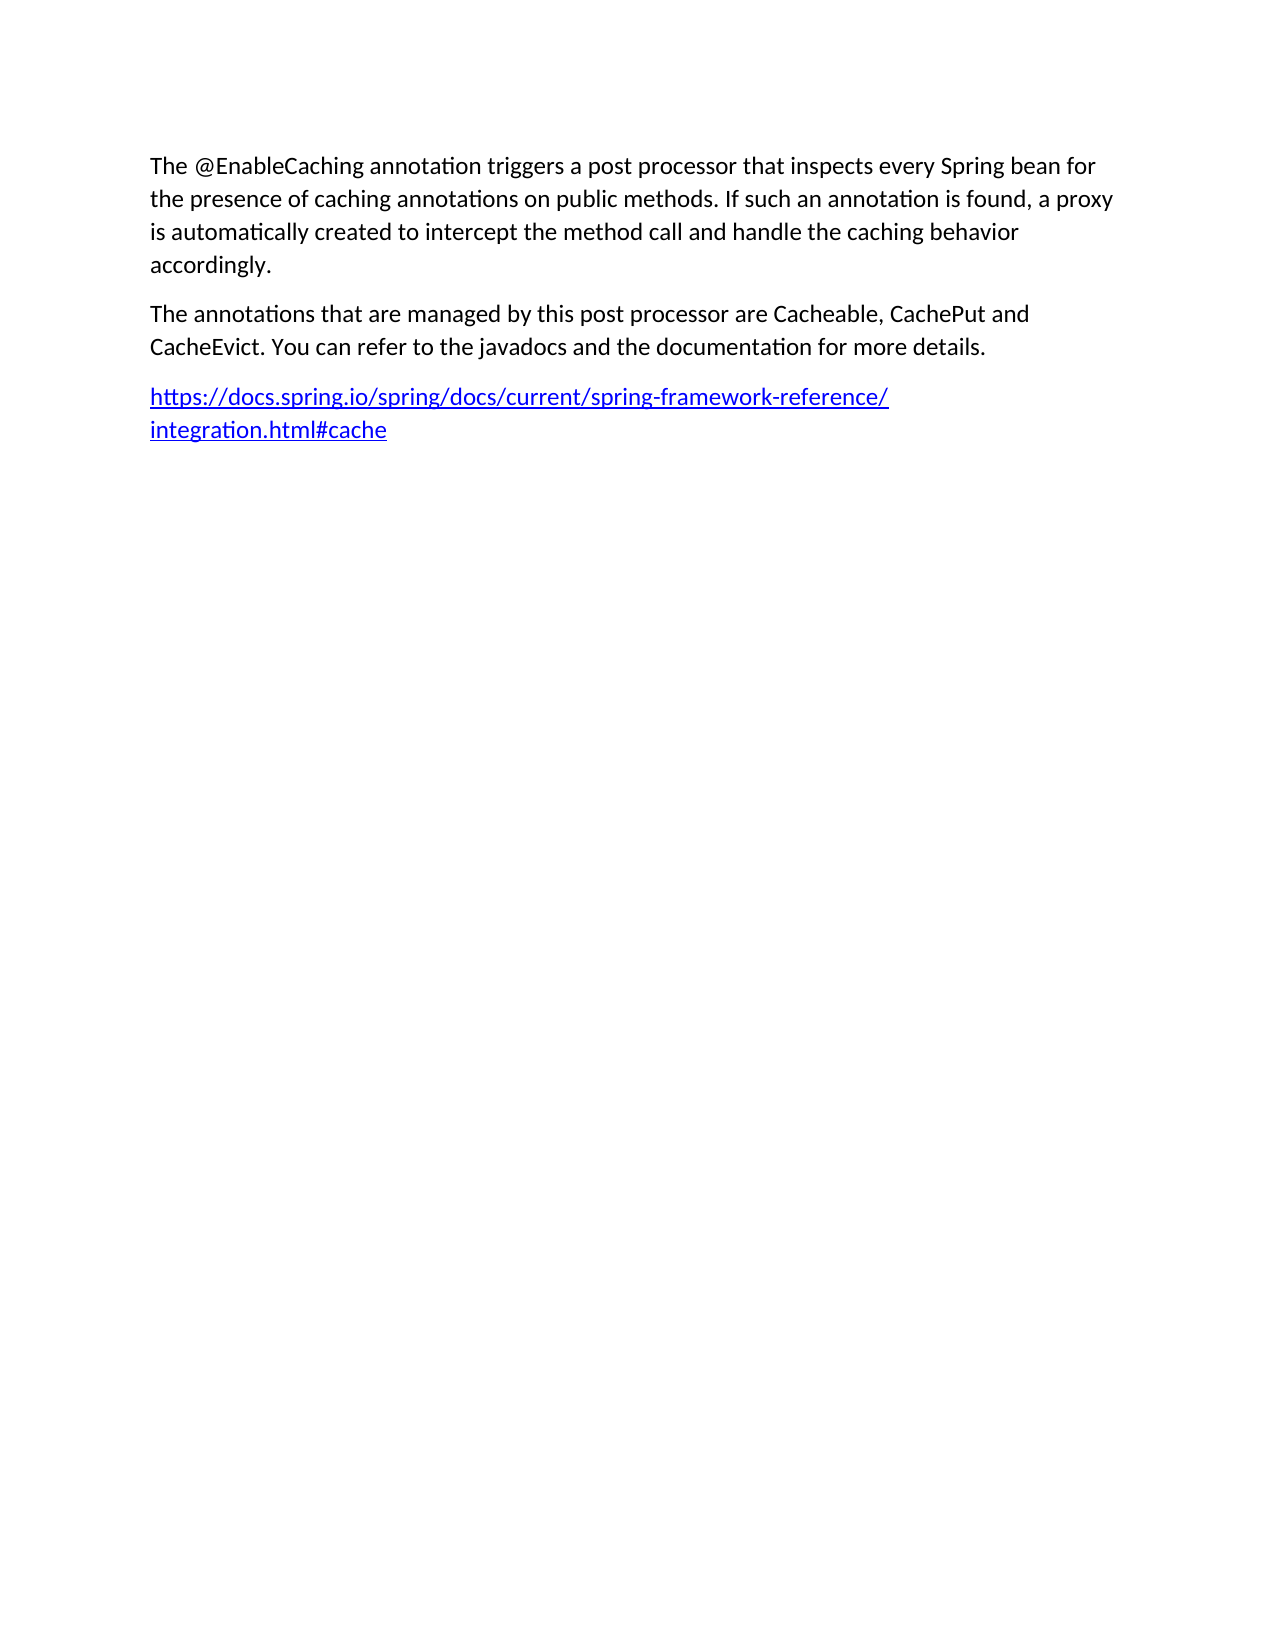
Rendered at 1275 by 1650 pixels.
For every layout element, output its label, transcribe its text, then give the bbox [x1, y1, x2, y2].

text The @EnableCaching annotation triggers a post processor that inspects every Spring bean for the presence of caching annotations on public methods. If such an annotation is found, a proxy is automatically created to intercept the method call and handle the caching behavior accordingly. [150, 150, 1125, 279]
text https://docs.spring.io/spring/docs/current/spring-framework-reference/integration.html#cache [150, 381, 1125, 444]
text The annotations that are managed by this post processor are Cacheable, CachePut and CacheEvict. You can refer to the javadocs and the documentation for more details. [150, 298, 1125, 362]
